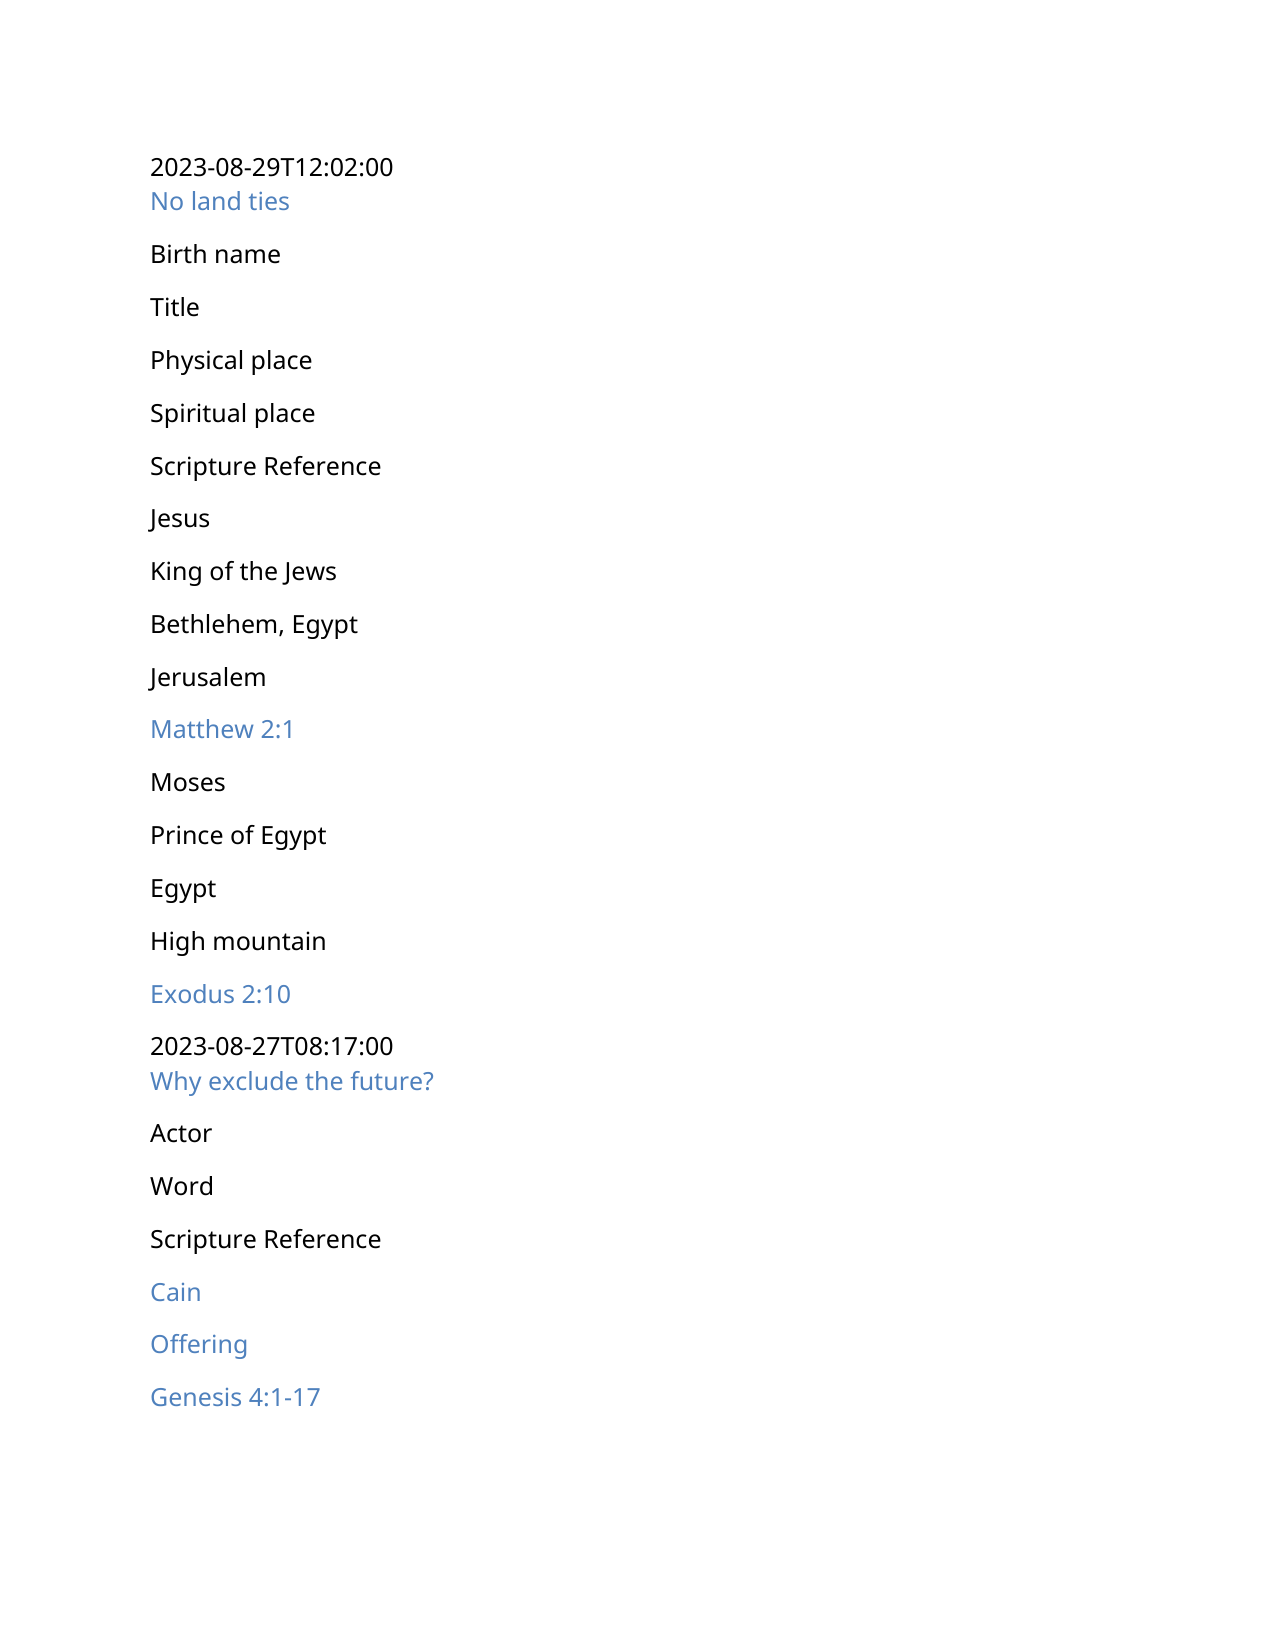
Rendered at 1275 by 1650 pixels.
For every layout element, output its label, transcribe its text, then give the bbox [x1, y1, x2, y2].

text Jerusalem [150, 659, 1125, 693]
text Cain [150, 1274, 1125, 1308]
text Birth name [150, 237, 1125, 271]
text Egypt [150, 871, 1125, 905]
text Matthew 2:1 [150, 712, 1125, 746]
text Moses [150, 765, 1125, 799]
text Title [150, 290, 1125, 324]
text 2023-08-27T08:17:00 Why exclude the future? [150, 1029, 1125, 1097]
text Scripture Reference [150, 1222, 1125, 1256]
text Word [150, 1169, 1125, 1203]
text Actor [150, 1116, 1125, 1150]
text High mountain [150, 923, 1125, 957]
text Genesis 4:1-17 [150, 1380, 1125, 1414]
text Spiritual place [150, 395, 1125, 429]
text Exodus 2:10 [150, 976, 1125, 1010]
text Prince of Egypt [150, 818, 1125, 852]
text Bethlehem, Egypt [150, 607, 1125, 641]
text Physical place [150, 342, 1125, 377]
text 2023-08-29T12:02:00 No land ties [150, 150, 1125, 218]
text King of the Jews [150, 554, 1125, 588]
text Offering [150, 1327, 1125, 1361]
text Jesus [150, 501, 1125, 535]
text Scripture Reference [150, 448, 1125, 482]
